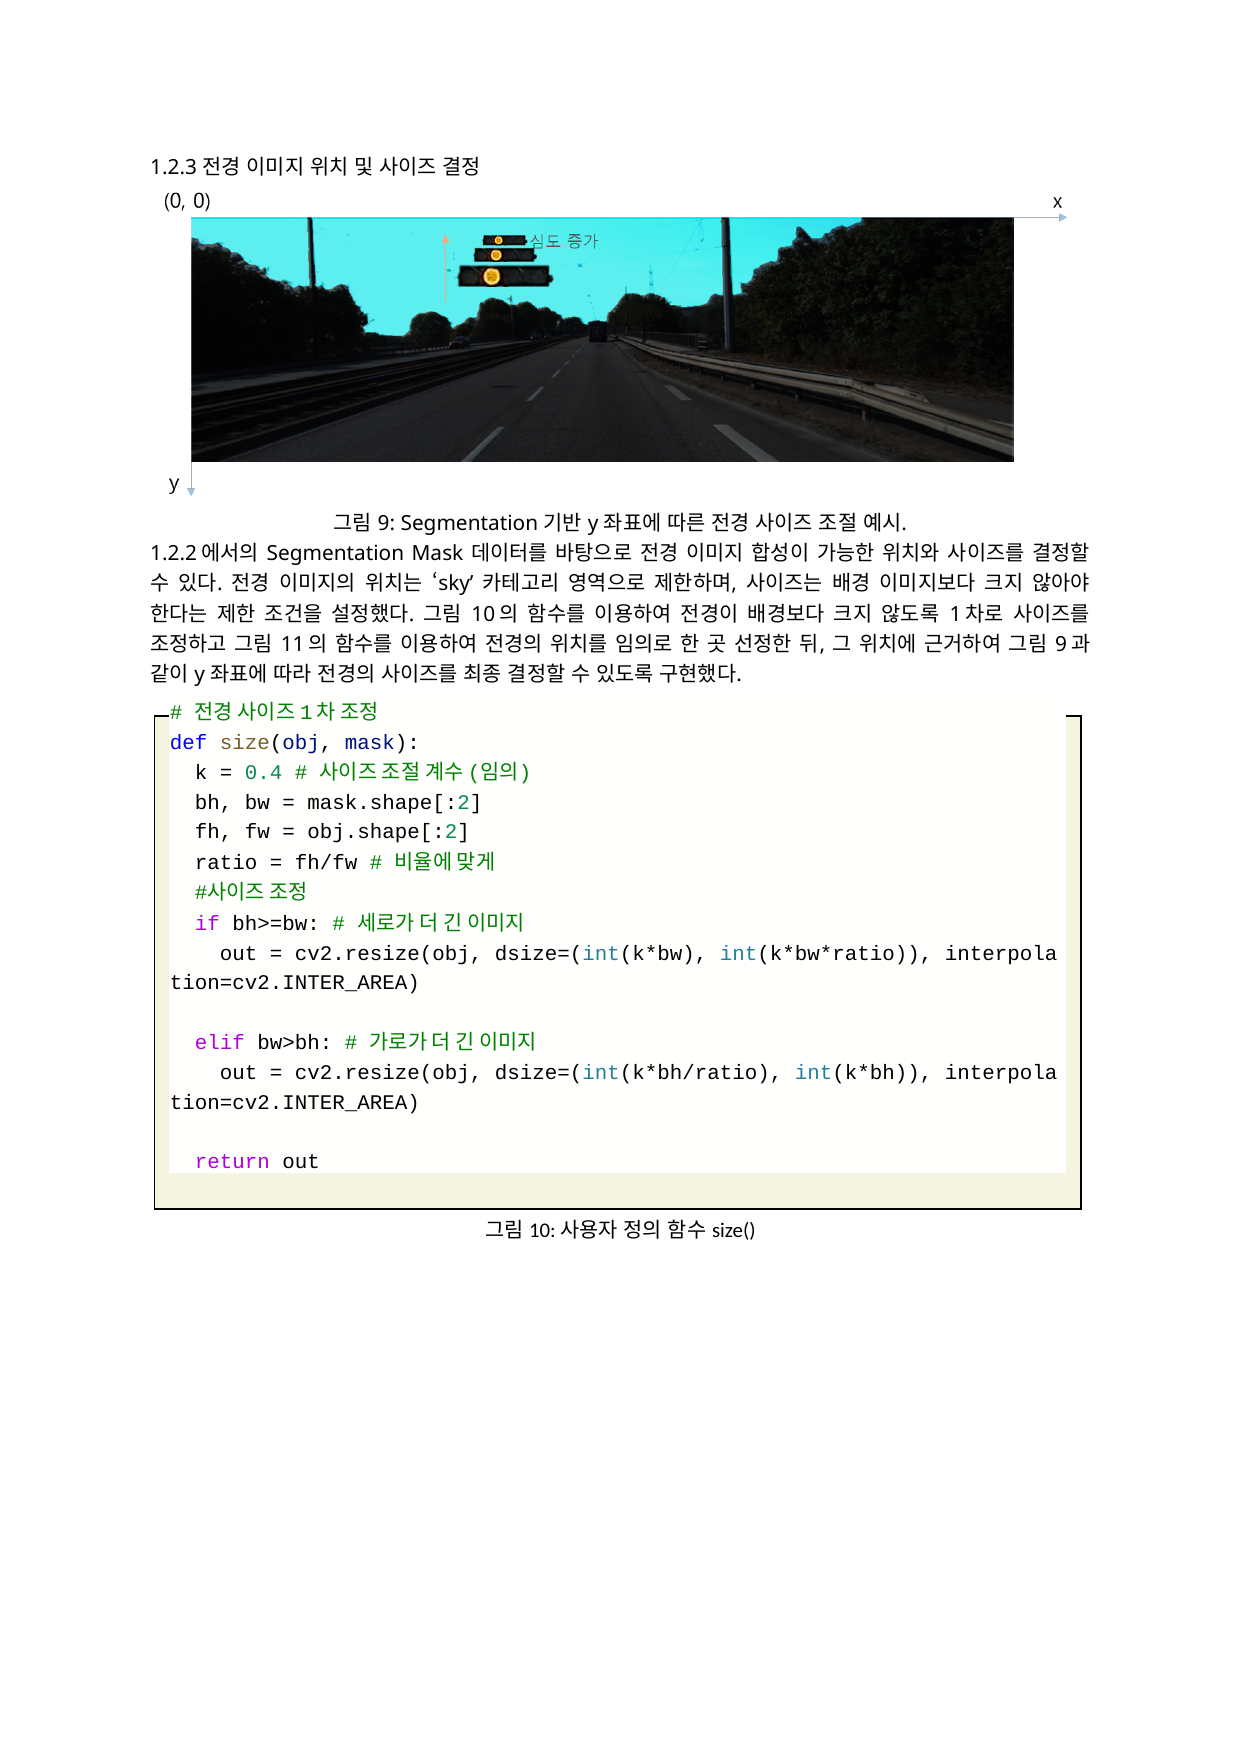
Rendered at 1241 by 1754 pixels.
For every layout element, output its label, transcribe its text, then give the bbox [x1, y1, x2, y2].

text 그림 9: Segmentation 기반 y 좌표에 따른 전경 사이즈 조절 예시. [150, 506, 1090, 536]
text 1.2.2에서의 Segmentation Mask 데이터를 바탕으로 전경 이미지 합성이 가능한 위치와 사이즈를 결정할 수 있다. 전경 이미지의 위치는 ‘sky’ 카테고리 영역으로 제한하며, 사이즈는 배경 이미지보다 크지 않아야 한다는 제한 조건을 설정했다. 그림 10의 함수를 이용하여 전경이 배경보다 크지 않도록 1차로 사이즈를 조정하고 그림 11의 함수를 이용하여 전경의 위치를 임의로 한 곳 선정한 뒤, 그 위치에 근거하여 그림 9과 같이 y 좌표에 따라 전경의 사이즈를 최종 결정할 수 있도록 구현했다. [150, 536, 1090, 688]
text 그림 10: 사용자 정의 함수 size() [150, 1213, 1090, 1243]
text 1.2.3 전경 이미지 위치 및 사이즈 결정 [150, 150, 1090, 180]
picture [150, 180, 1091, 506]
text . [150, 688, 1090, 1213]
